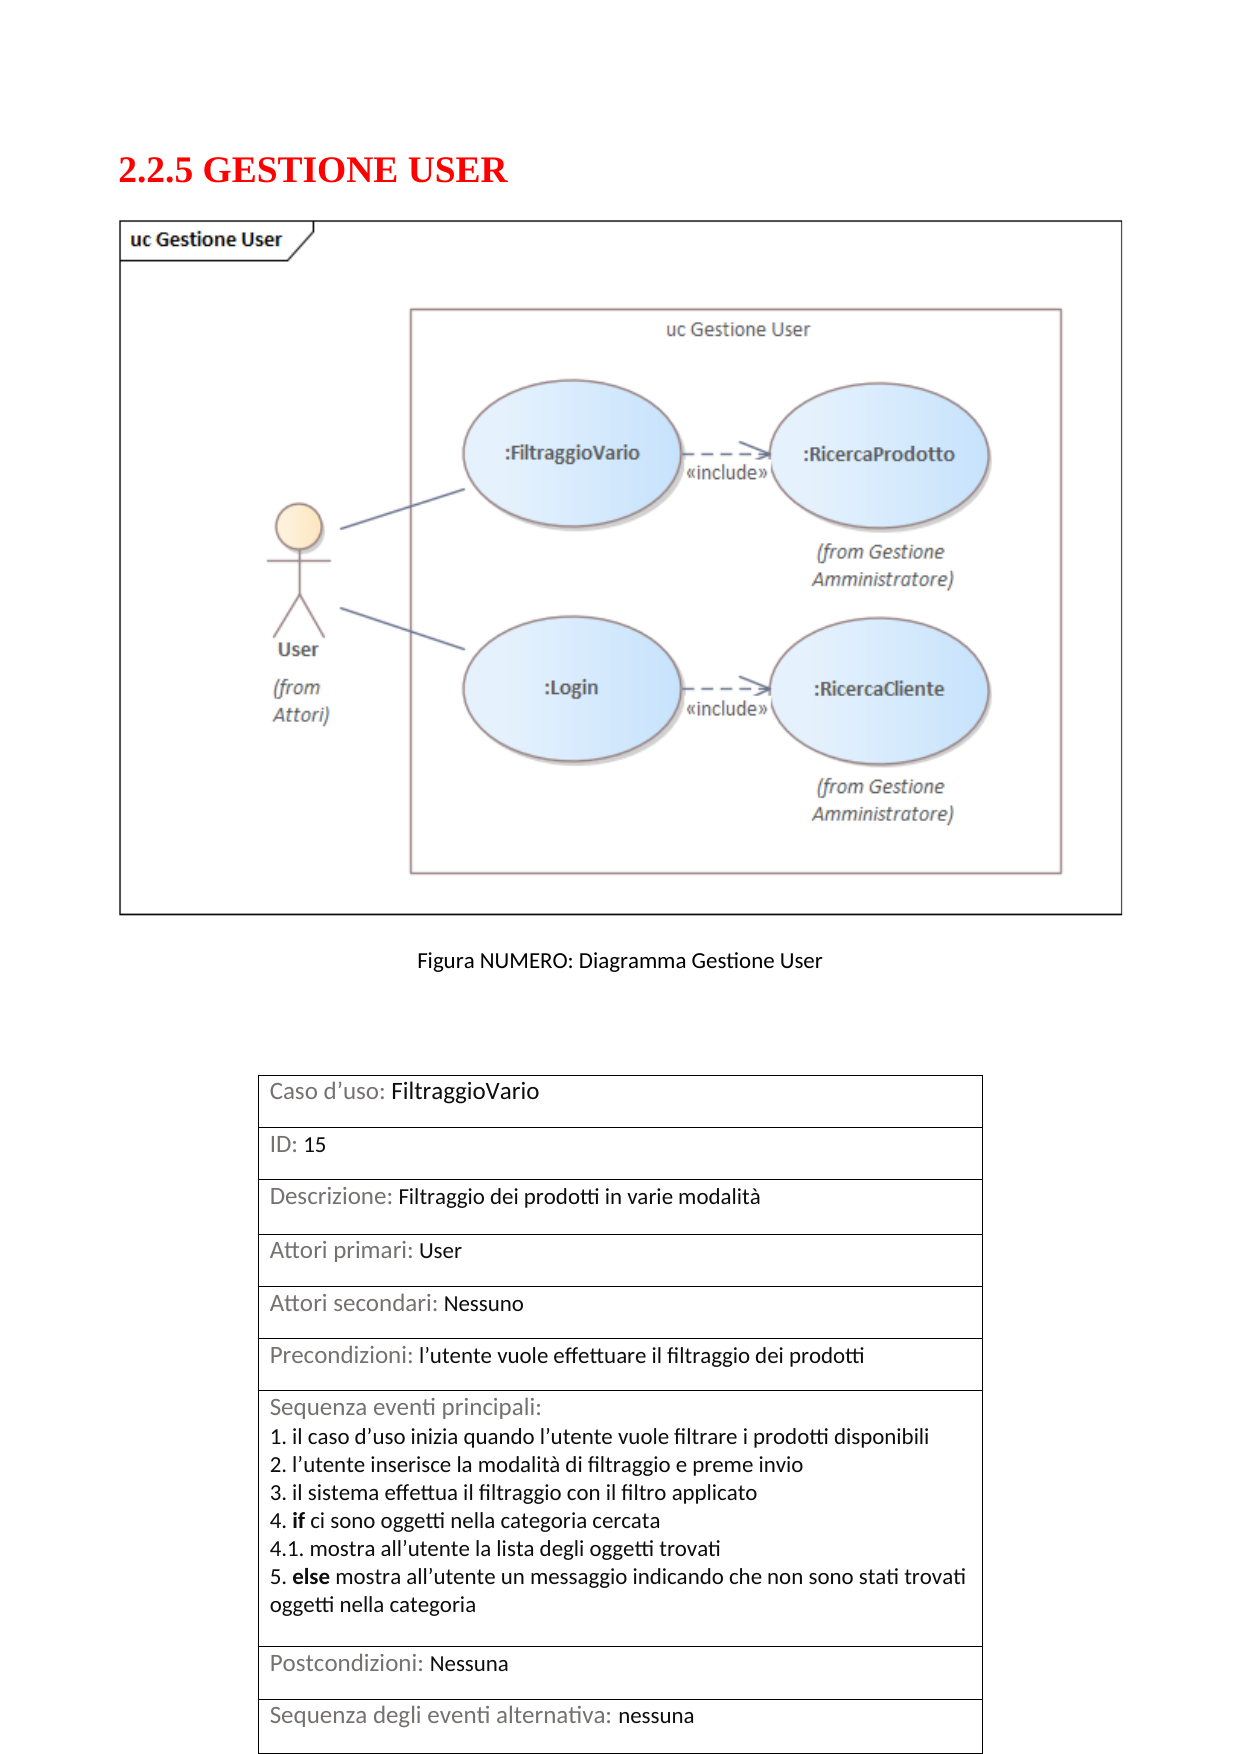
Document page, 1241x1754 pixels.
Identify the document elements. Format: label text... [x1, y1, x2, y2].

table_cell Descrizione: Filtraggio dei prodotti in varie modalità [259, 1180, 982, 1233]
picture [118, 220, 1123, 917]
table_cell Attori secondari: Nessuno [259, 1287, 982, 1338]
table_header Caso d’uso: FiltraggioVario [259, 1076, 982, 1127]
table_cell Sequenza eventi principali: 1. il caso d’uso inizia quando l’utente vuole filtrare i prodotti disponibili 2. l’utente inserisce la modalità di filtraggio e preme invio 3. il sistema effettua il filtraggio con il filtro applicato 4. if ci sono oggetti nella categoria cercata 4.1. mostra all’utente la lista degli oggetti trovati 5. else mostra all’utente un messaggio indicando che non sono stati trovati oggetti nella categoria [259, 1391, 982, 1646]
table_cell Precondizioni: l’utente vuole effettuare il filtraggio dei prodotti [259, 1339, 982, 1390]
table_cell Sequenza degli eventi alternativa: nessuna [259, 1700, 982, 1753]
text Figura NUMERO: Diagramma Gestione User [118, 946, 1122, 974]
table_cell ID: 15 [259, 1128, 982, 1179]
table_cell Postcondizioni: Nessuna [259, 1647, 982, 1698]
table_cell Attori primari: User [259, 1235, 982, 1286]
text 2.2.5 GESTIONE USER [118, 148, 1122, 191]
